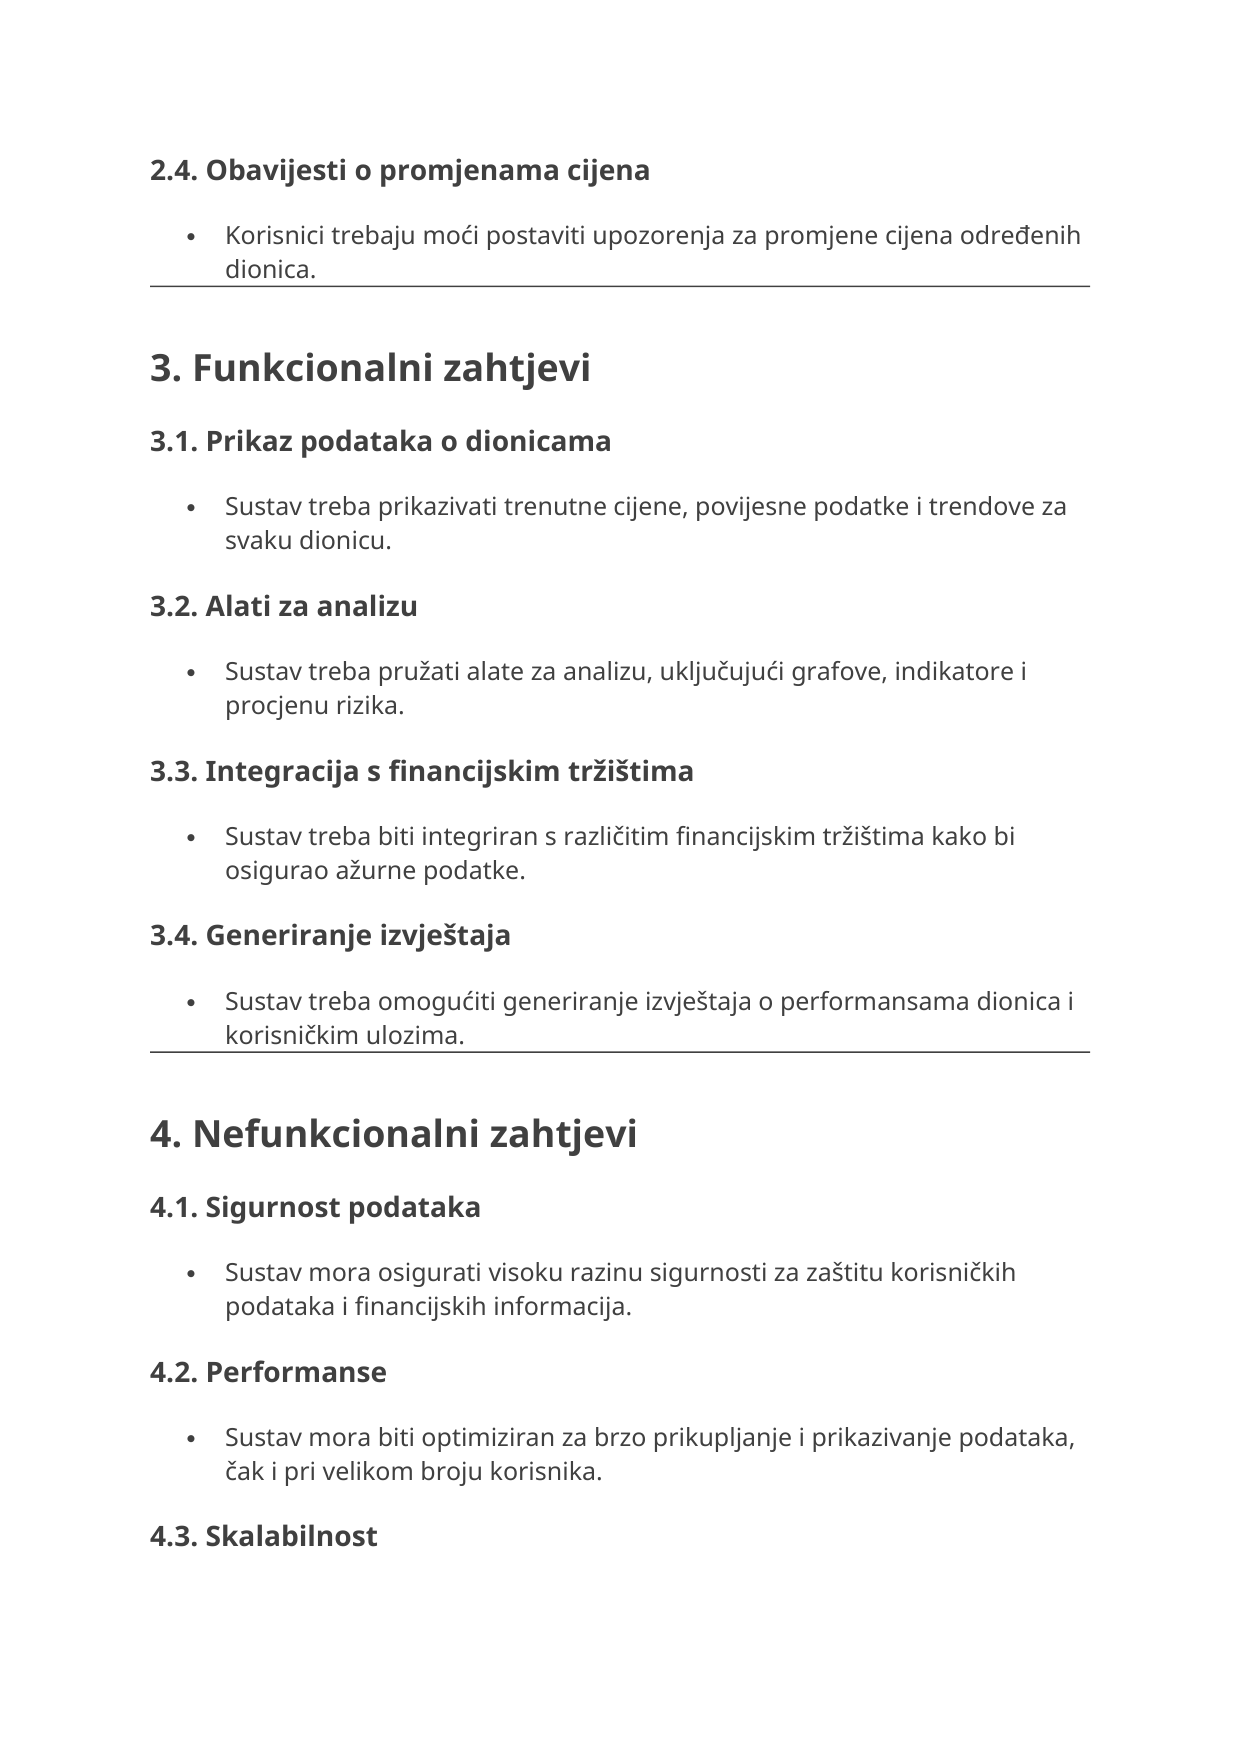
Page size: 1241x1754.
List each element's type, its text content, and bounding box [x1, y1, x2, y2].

list Sustav treba pružati alate za analizu, uključujući grafove, indikatore i procjenu rizika. [187, 654, 1090, 722]
text 3.2. Alati za analizu [150, 586, 1090, 624]
list Sustav treba omogućiti generiranje izvještaja o performansama dionica i korisničkim ulozima. [187, 983, 1090, 1051]
text 4.2. Performanse [150, 1352, 1090, 1390]
list Sustav mora osigurati visoku razinu sigurnosti za zaštitu korisničkih podataka i financijskih informacija. [187, 1254, 1090, 1323]
text 2.4. Obavijesti o promjenama cijena [150, 150, 1090, 188]
text 4.3. Skalabilnost [150, 1517, 1090, 1555]
text 3. Funkcionalni zahtjevi [150, 341, 1090, 392]
list Sustav treba biti integriran s različitim financijskim tržištima kako bi osigurao ažurne podatke. [187, 818, 1090, 887]
text 4.1. Sigurnost podataka [150, 1187, 1090, 1225]
text 3.1. Prikaz podataka o dionicama [150, 421, 1090, 460]
list Sustav treba prikazivati trenutne cijene, povijesne podatke i trendove za svaku dionicu. [187, 489, 1090, 557]
list Korisnici trebaju moći postaviti upozorenja za promjene cijena određenih dionica. [187, 217, 1090, 285]
text 4. Nefunkcionalni zahtjevi [150, 1107, 1090, 1158]
list Sustav mora biti optimiziran za brzo prikupljanje i prikazivanje podataka, čak i pri velikom broju korisnika. [187, 1419, 1090, 1487]
text 3.3. Integracija s financijskim tržištima [150, 751, 1090, 789]
text 3.4. Generiranje izvještaja [150, 916, 1090, 954]
